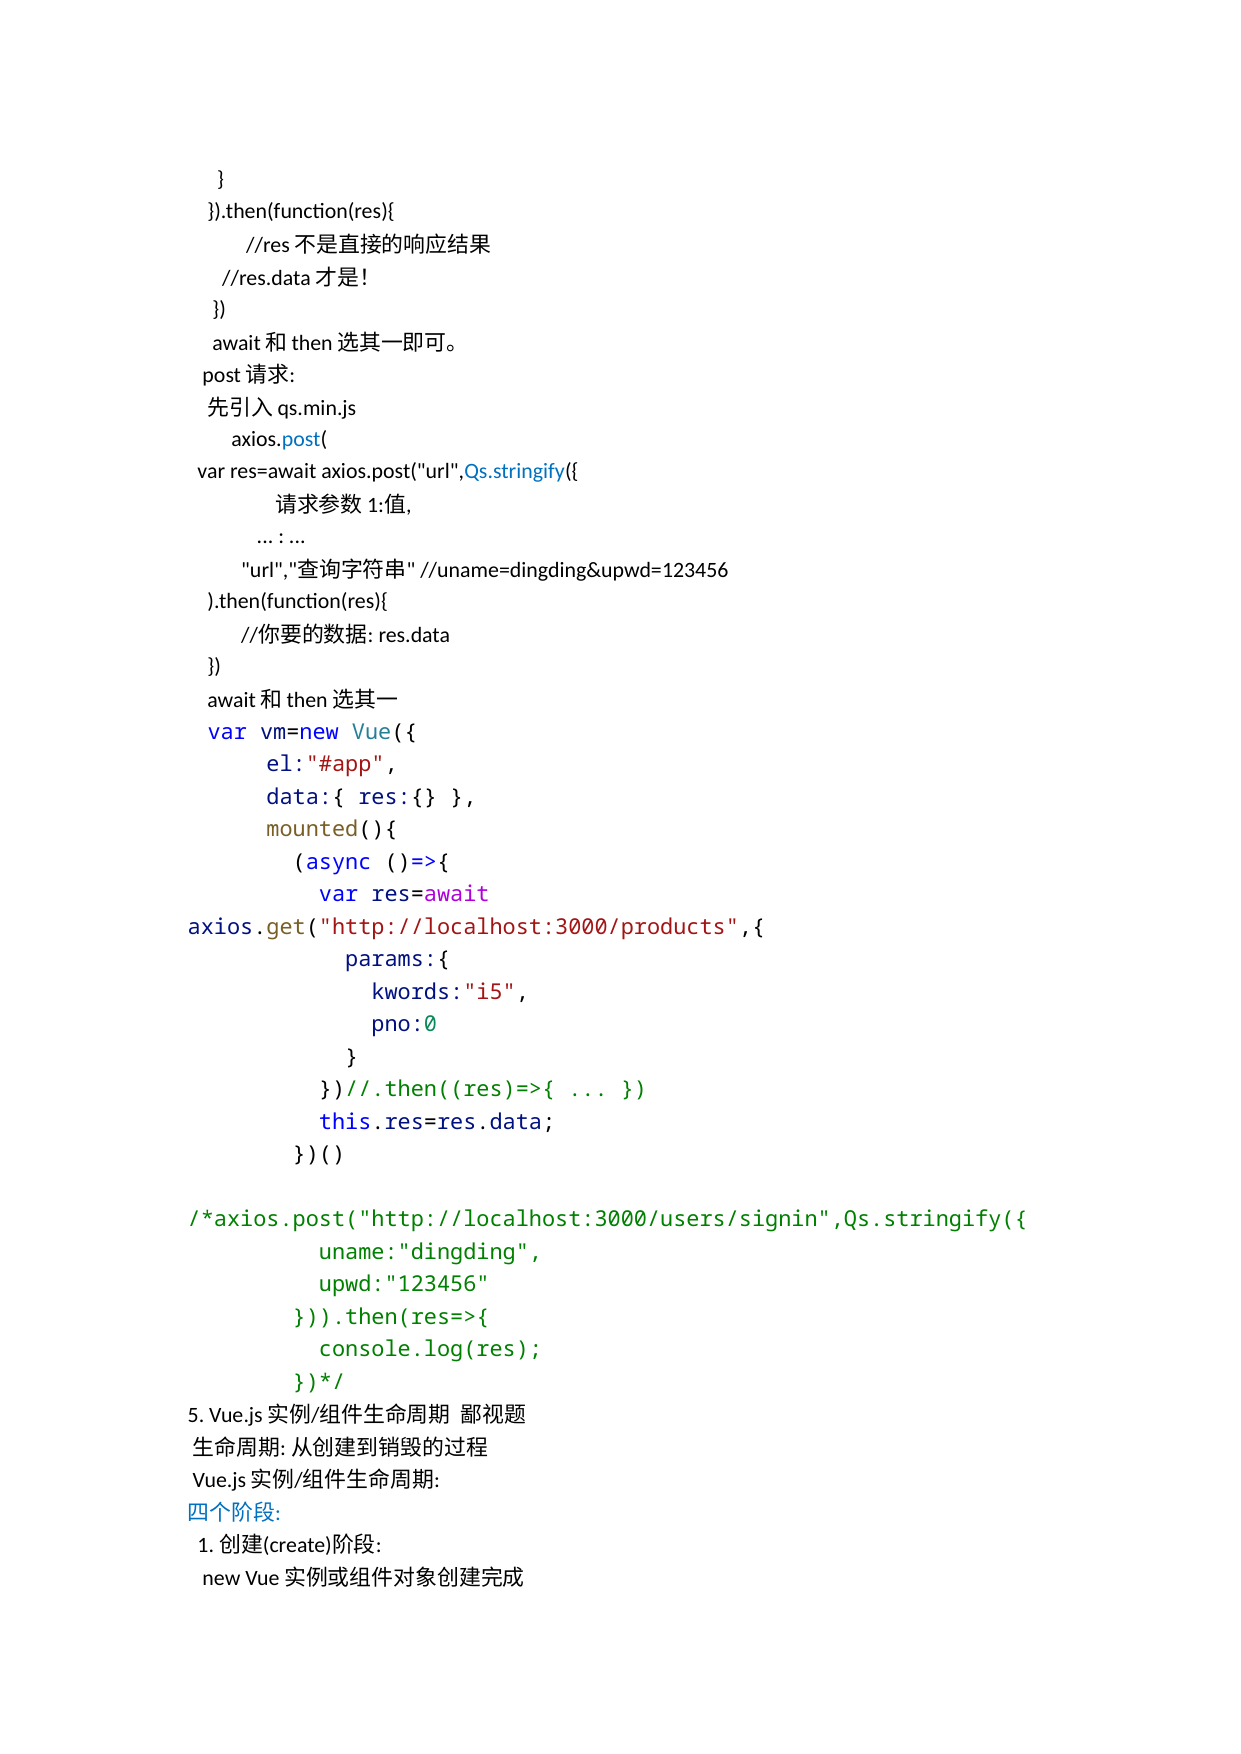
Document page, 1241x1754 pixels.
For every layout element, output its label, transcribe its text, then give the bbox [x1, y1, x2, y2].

text })() [187, 1137, 1053, 1169]
text Vue.js实例/组件生命周期: [187, 1462, 1053, 1494]
text })//.then((res)=>{ ... }) [187, 1072, 1053, 1104]
text el:"#app", [187, 747, 1053, 779]
text console.log(res); [187, 1332, 1053, 1364]
text 生命周期: 从创建到销毁的过程 [187, 1429, 1053, 1462]
text pno:0 [187, 1007, 1053, 1039]
text }) [187, 649, 1053, 682]
text axios.post( [187, 422, 1053, 454]
text //res.data才是！ [187, 259, 1053, 292]
text /*axios.post("http://localhost:3000/users/signin",Qs.stringify({ [187, 1169, 1053, 1234]
text data:{ res:{} }, [187, 779, 1053, 812]
text uname:"dingding", [187, 1234, 1053, 1267]
text await和then选其一即可。 [187, 324, 1053, 357]
text }) [187, 292, 1053, 324]
text mounted(){ [187, 812, 1053, 844]
text //res不是直接的响应结果 [187, 227, 1053, 259]
text this.res=res.data; [187, 1104, 1053, 1137]
text 先引入qs.min.js [187, 389, 1053, 422]
text var res=await axios.post("url",Qs.stringify({ [187, 454, 1053, 487]
text })).then(res=>{ [187, 1299, 1053, 1332]
text 1. 创建(create)阶段: [187, 1527, 1053, 1559]
text await和then选其一 [187, 682, 1053, 714]
text var vm=new Vue({ [187, 714, 1053, 747]
text ).then(function(res){ [187, 584, 1053, 617]
text post请求: [187, 357, 1053, 389]
text 5. Vue.js实例/组件生命周期 鄙视题 [187, 1397, 1053, 1429]
text } [187, 1039, 1053, 1072]
text })*/ [187, 1364, 1053, 1397]
text 请求参数1:值, [187, 487, 1053, 519]
text }).then(function(res){ [187, 194, 1053, 227]
text var res=await axios.get("http://localhost:3000/products",{ [187, 877, 1053, 942]
text (async ()=>{ [187, 844, 1053, 877]
text new Vue实例或组件对象创建完成 [187, 1559, 1053, 1592]
text //你要的数据: res.data [187, 617, 1053, 649]
text 四个阶段: [187, 1494, 1053, 1527]
text params:{ [187, 942, 1053, 974]
text ... : ... [187, 519, 1053, 552]
text } [187, 162, 1053, 194]
text kwords:"i5", [187, 974, 1053, 1007]
text upwd:"123456" [187, 1267, 1053, 1299]
text "url","查询字符串" //uname=dingding&upwd=123456 [187, 552, 1053, 584]
